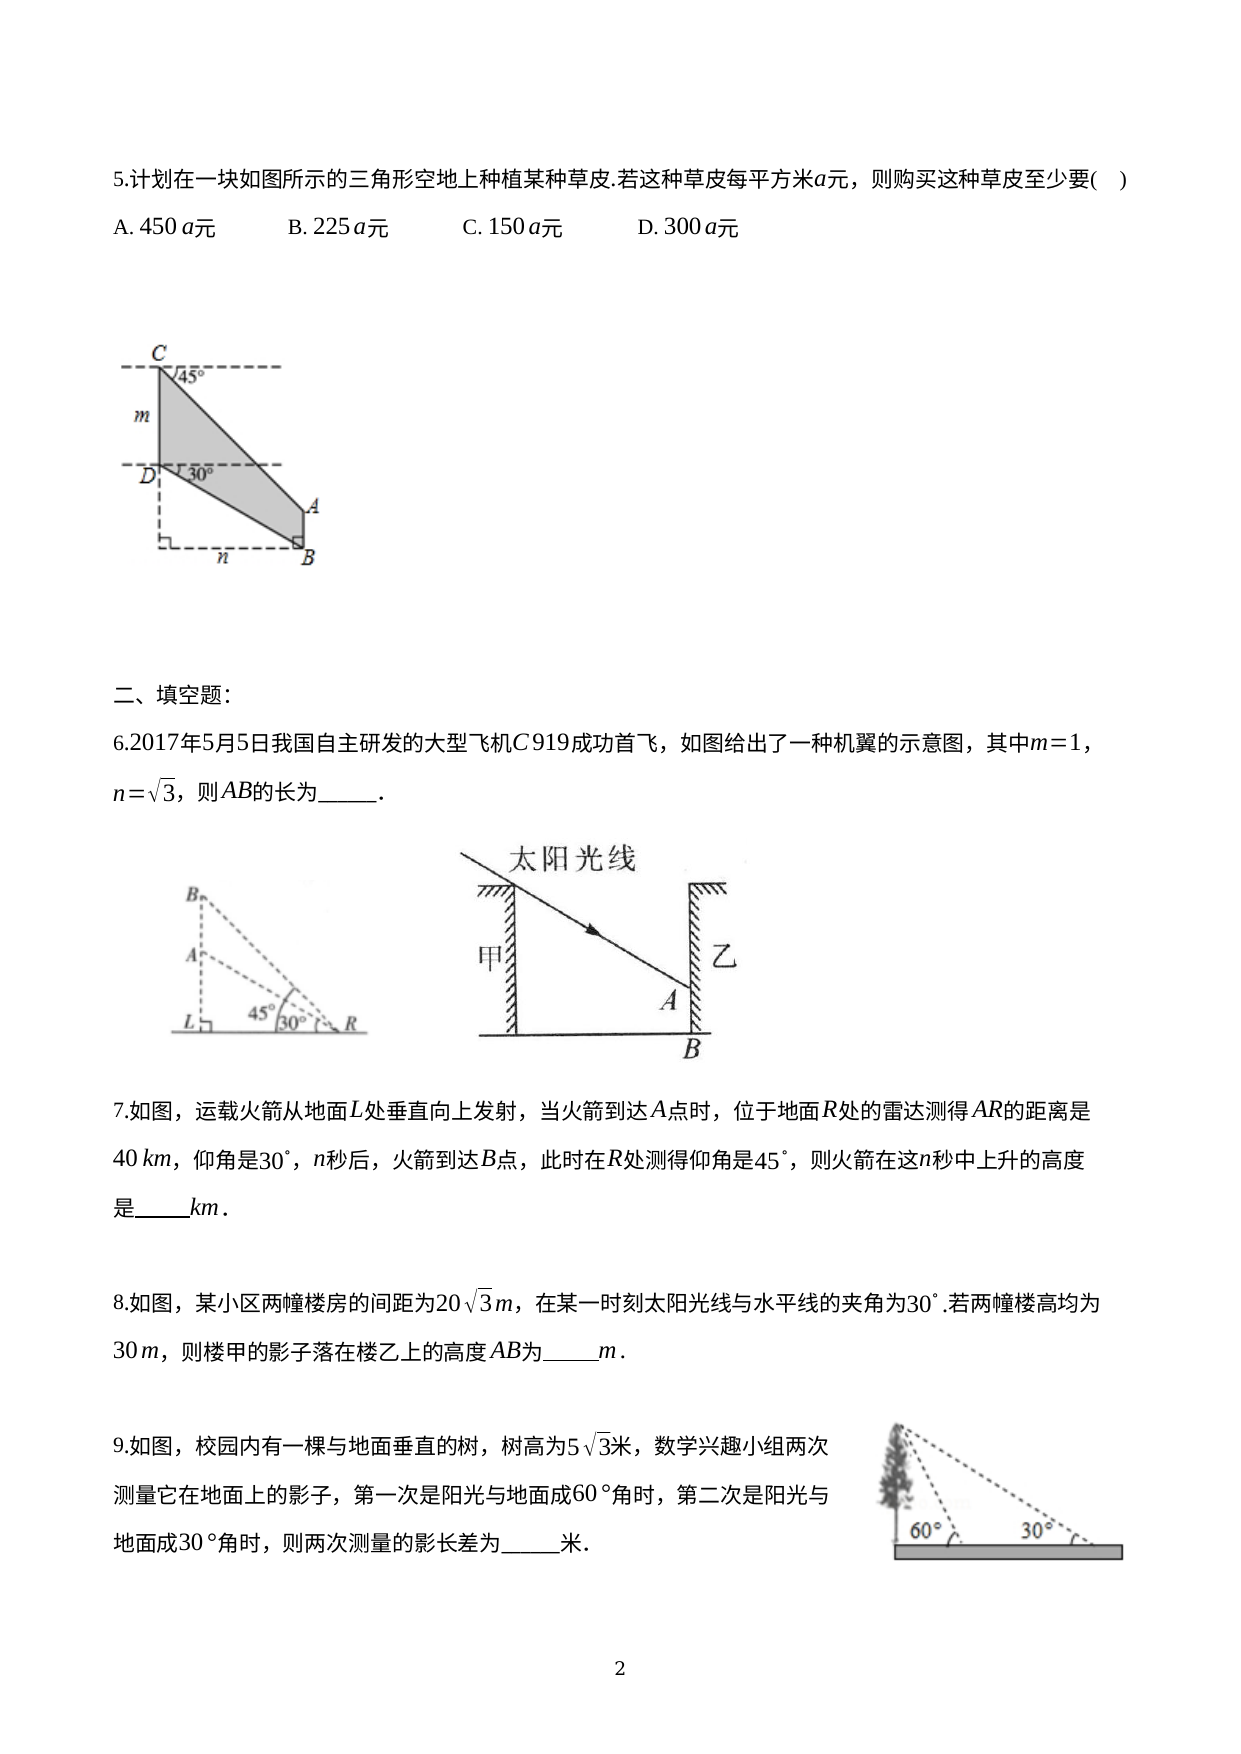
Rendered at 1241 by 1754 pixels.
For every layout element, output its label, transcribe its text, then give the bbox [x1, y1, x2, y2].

text 6.年月日我国自主研发的大型飞机成功首飞，如图给出了一种机翼的示意图，其中，，则的长为______． [113, 726, 1127, 807]
text 二、填空题： [113, 677, 1127, 710]
text 8.如图，某小区两幢楼房的间距为，在某一时刻太阳光线与水平线的夹角为若两幢楼高均为，则楼甲的影子落在楼乙上的高度为 [113, 1285, 1127, 1415]
text 9.如图，校园内有一棵与地面垂直的树，树高为米，数学兴趣小组两次测量它在地面上的影子，第一次是阳光与地面成角时，第二次是阳光与地面成角时，则两次测量的影长差为______米． [113, 1428, 871, 1558]
text 7.如图，运载火箭从地面处垂直向上发射，当火箭到达点时，位于地面处的雷达测得的距离是，仰角是，秒后，火箭到达点，此时在处测得仰角是，则火箭在这秒中上升的高度是 ． [113, 1093, 1127, 1272]
picture [871, 1417, 1128, 1565]
picture [161, 880, 380, 1051]
picture [120, 339, 324, 570]
picture [442, 838, 755, 1069]
text 5.计划在一块如图所示的三角形空地上种植某种草皮若这种草皮每平方米元，则购买这种草皮至少要( ) A. 元 B. 元 C. 元 D. 元 [113, 162, 1127, 243]
